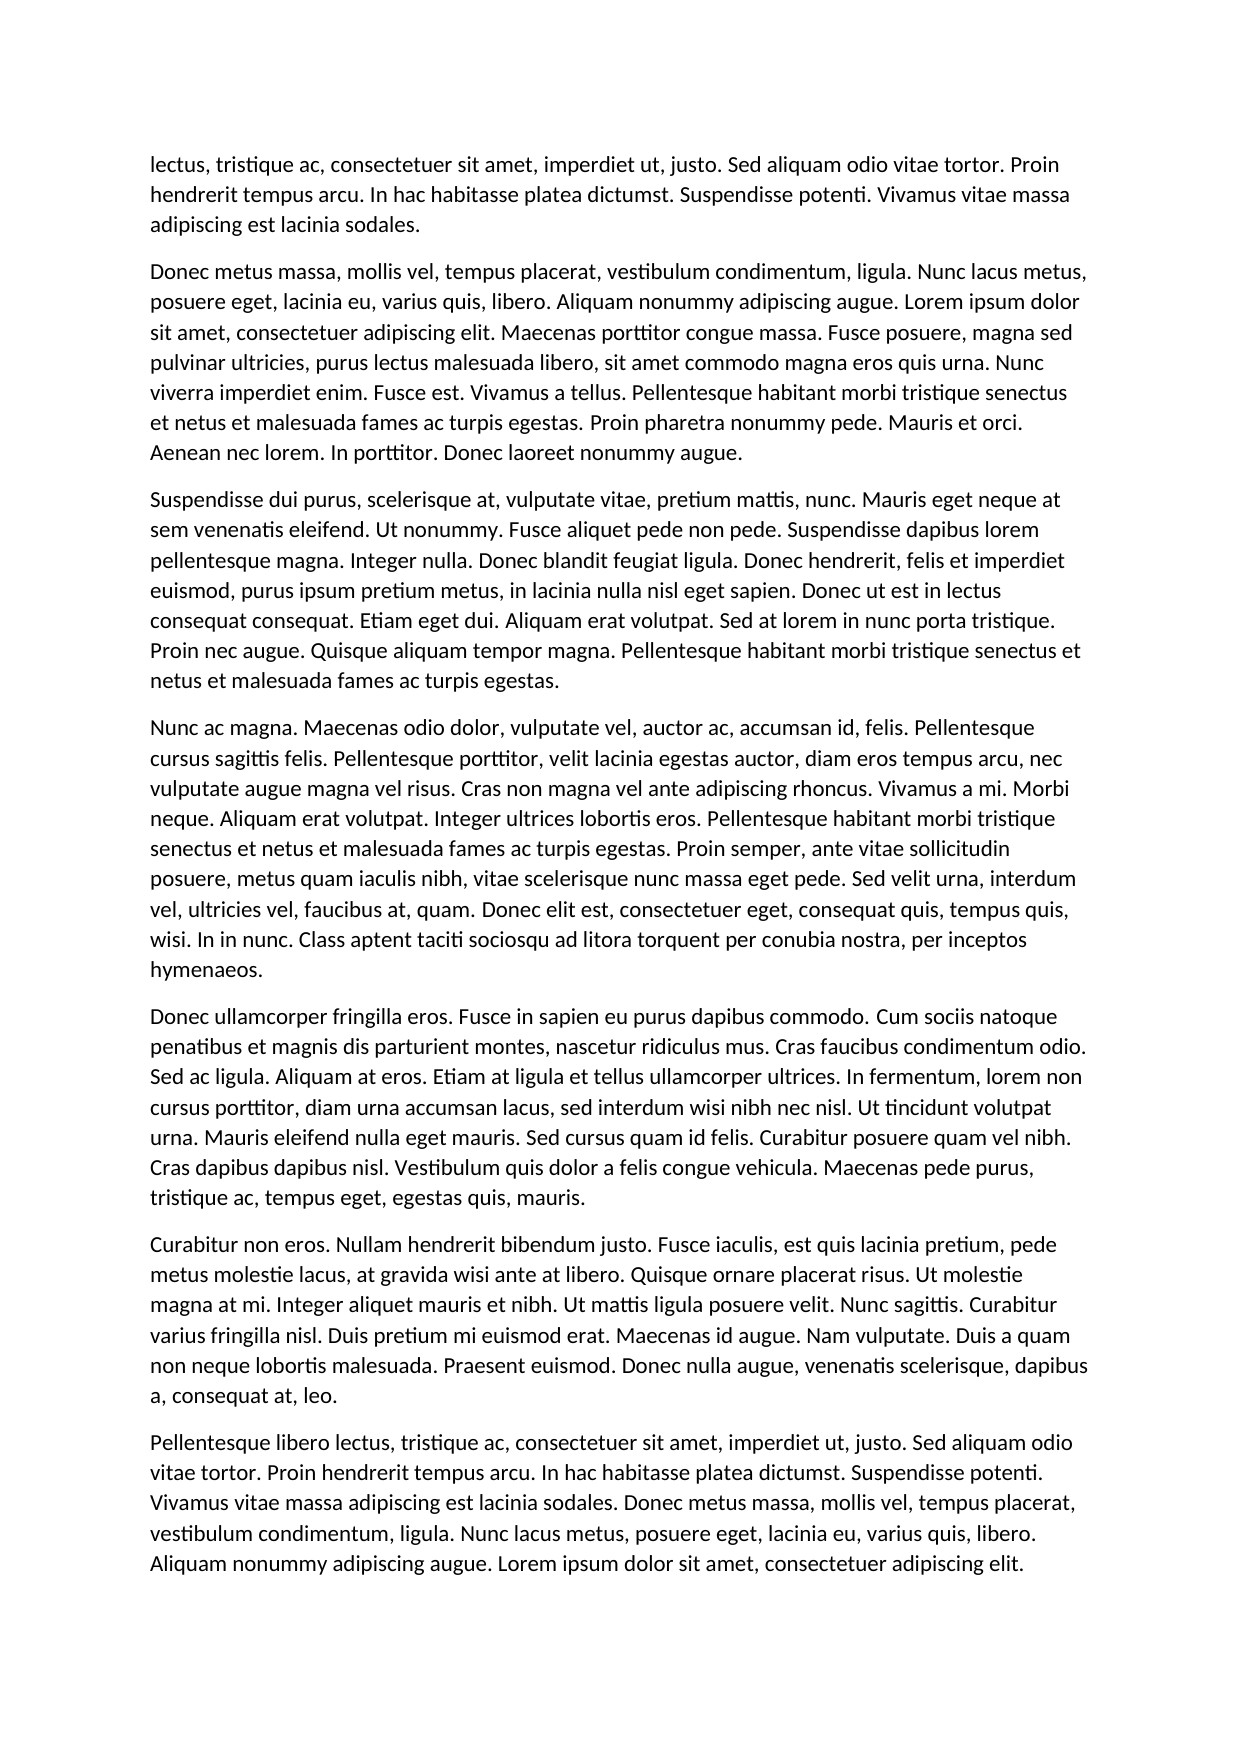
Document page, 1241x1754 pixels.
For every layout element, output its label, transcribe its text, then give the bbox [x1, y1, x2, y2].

text Suspendisse dui purus, scelerisque at, vulputate vitae, pretium mattis, nunc. Mauris eget neque at sem venenatis eleifend. Ut nonummy. Fusce aliquet pede non pede. Suspendisse dapibus lorem pellentesque magna. Integer nulla. Donec blandit feugiat ligula. Donec hendrerit, felis et imperdiet euismod, purus ipsum pretium metus, in lacinia nulla nisl eget sapien. Donec ut est in lectus consequat consequat. Etiam eget dui. Aliquam erat volutpat. Sed at lorem in nunc porta tristique. Proin nec augue. Quisque aliquam tempor magna. Pellentesque habitant morbi tristique senectus et netus et malesuada fames ac turpis egestas. [150, 485, 1090, 695]
text Donec metus massa, mollis vel, tempus placerat, vestibulum condimentum, ligula. Nunc lacus metus, posuere eget, lacinia eu, varius quis, libero. Aliquam nonummy adipiscing augue. Lorem ipsum dolor sit amet, consectetuer adipiscing elit. Maecenas porttitor congue massa. Fusce posuere, magna sed pulvinar ultricies, purus lectus malesuada libero, sit amet commodo magna eros quis urna. Nunc viverra imperdiet enim. Fusce est. Vivamus a tellus. Pellentesque habitant morbi tristique senectus et netus et malesuada fames ac turpis egestas. Proin pharetra nonummy pede. Mauris et orci. Aenean nec lorem. In porttitor. Donec laoreet nonummy augue. [150, 257, 1090, 467]
text Nunc ac magna. Maecenas odio dolor, vulputate vel, auctor ac, accumsan id, felis. Pellentesque cursus sagittis felis. Pellentesque porttitor, velit lacinia egestas auctor, diam eros tempus arcu, nec vulputate augue magna vel risus. Cras non magna vel ante adipiscing rhoncus. Vivamus a mi. Morbi neque. Aliquam erat volutpat. Integer ultrices lobortis eros. Pellentesque habitant morbi tristique senectus et netus et malesuada fames ac turpis egestas. Proin semper, ante vitae sollicitudin posuere, metus quam iaculis nibh, vitae scelerisque nunc massa eget pede. Sed velit urna, interdum vel, ultricies vel, faucibus at, quam. Donec elit est, consectetuer eget, consequat quis, tempus quis, wisi. In in nunc. Class aptent taciti sociosqu ad litora torquent per conubia nostra, per inceptos hymenaeos. [150, 713, 1090, 983]
text Curabitur non eros. Nullam hendrerit bibendum justo. Fusce iaculis, est quis lacinia pretium, pede metus molestie lacus, at gravida wisi ante at libero. Quisque ornare placerat risus. Ut molestie magna at mi. Integer aliquet mauris et nibh. Ut mattis ligula posuere velit. Nunc sagittis. Curabitur varius fringilla nisl. Duis pretium mi euismod erat. Maecenas id augue. Nam vulputate. Duis a quam non neque lobortis malesuada. Praesent euismod. Donec nulla augue, venenatis scelerisque, dapibus a, consequat at, leo. [150, 1230, 1090, 1409]
text Donec ullamcorper fringilla eros. Fusce in sapien eu purus dapibus commodo. Cum sociis natoque penatibus et magnis dis parturient montes, nascetur ridiculus mus. Cras faucibus condimentum odio. Sed ac ligula. Aliquam at eros. Etiam at ligula et tellus ullamcorper ultrices. In fermentum, lorem non cursus porttitor, diam urna accumsan lacus, sed interdum wisi nibh nec nisl. Ut tincidunt volutpat urna. Mauris eleifend nulla eget mauris. Sed cursus quam id felis. Curabitur posuere quam vel nibh. Cras dapibus dapibus nisl. Vestibulum quis dolor a felis congue vehicula. Maecenas pede purus, tristique ac, tempus eget, egestas quis, mauris. [150, 1002, 1090, 1211]
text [150, 1428, 1090, 1577]
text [150, 150, 1090, 238]
